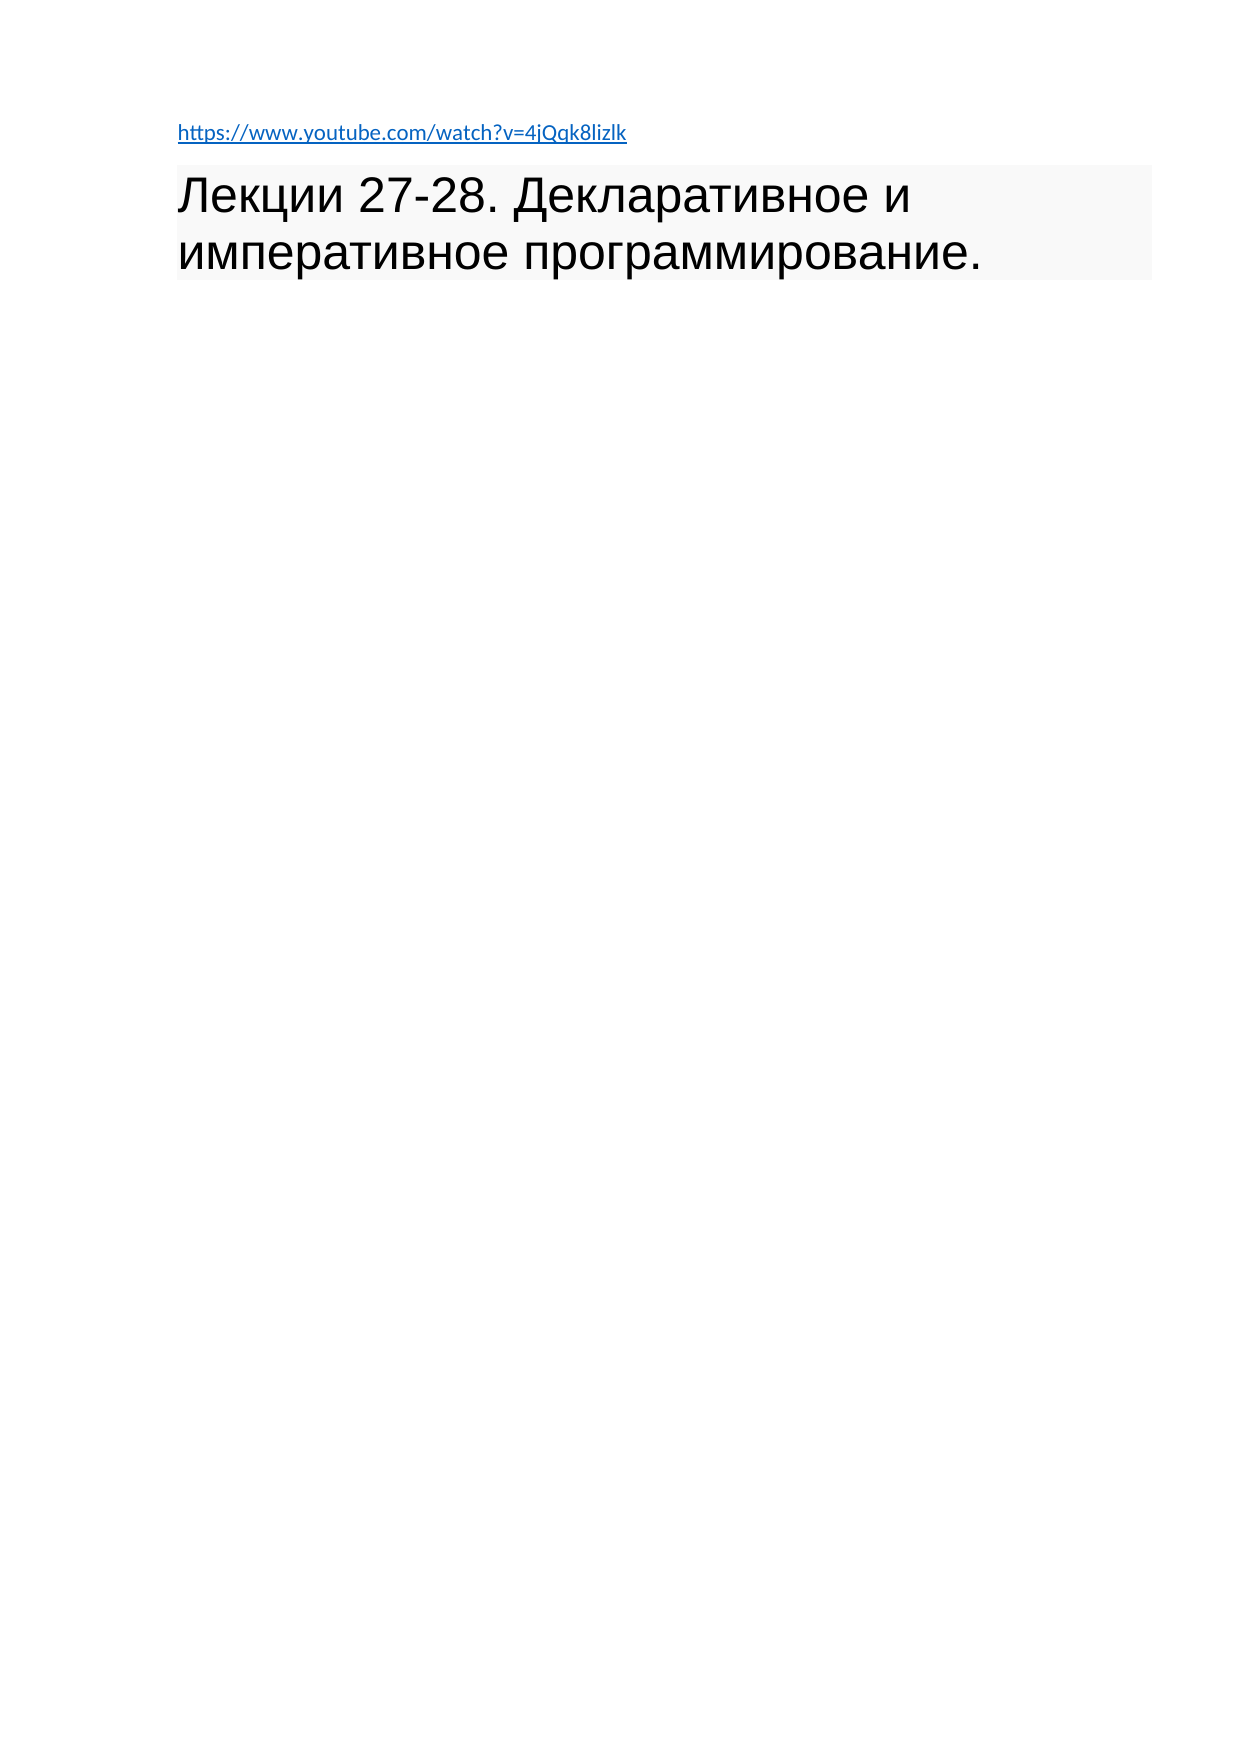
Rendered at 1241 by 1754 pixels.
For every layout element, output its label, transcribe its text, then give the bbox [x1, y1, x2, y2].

text https://www.youtube.com/watch?v=4jQqk8lizlk [177, 118, 1152, 146]
text Лекции 27-28. Декларативное и императивное программирование. [177, 165, 1152, 280]
